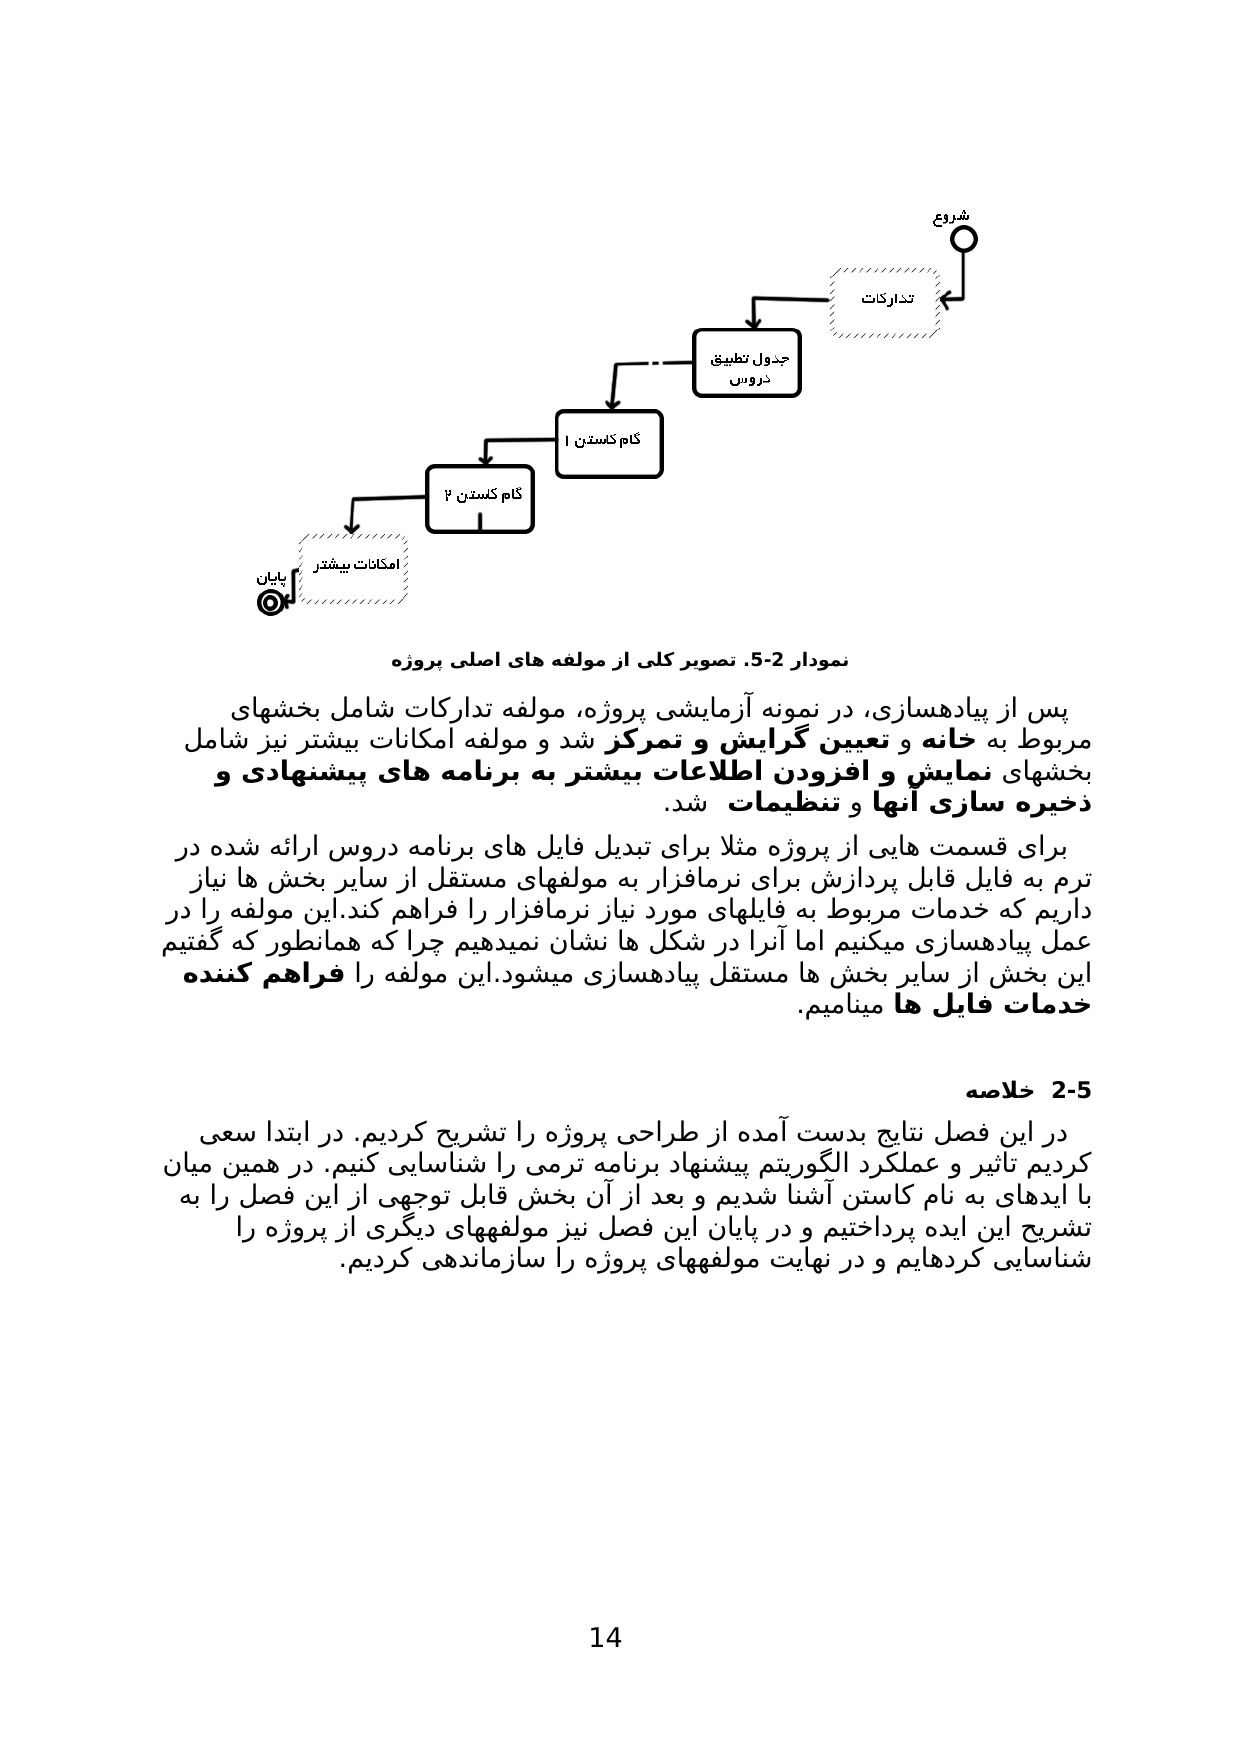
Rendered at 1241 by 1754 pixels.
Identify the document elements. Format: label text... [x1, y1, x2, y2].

text نمودار 2-5. تصویر کلی از مولفه های اصلی پروژه [148, 649, 1092, 671]
text برای قسمت هایی از پروژه مثلا برای تبدیل فایل های برنامه دروس ارائه شده در ترم به فایل قابل پردازش برای نرمافزار به مولفهای مستقل از سایر بخش ها نیاز داریم که خدمات مربوط به فایلهای مورد نیاز نرمافزار را فراهم کند.این مولفه را در عمل پیادهسازی میکنیم اما آنرا در شکل ها نشان نمیدهیم چرا که همانطور که گفتیم این بخش از سایر بخش ها مستقل پیادهسازی میشود.این مولفه را فراهم کننده خدمات فایل ها مینامیم. [148, 831, 1092, 1020]
text در این فصل نتایج بدست آمده از طراحی پروژه را تشریح کردیم. در ابتدا سعی کردیم تاثیر و عملکرد الگوریتم پیشنهاد برنامه ترمی را شناسایی کنیم. در همین میان با ایدهای به نام کاستن آشنا شدیم و بعد از آن بخش قابل توجهی از این فصل را به تشریح این ایده پرداختیم و در پایان این فصل نیز مولفههای دیگری از پروژه را شناسایی کردهایم و در نهایت مولفههای پروژه را سازماندهی کردیم. [148, 1116, 1092, 1274]
picture [251, 206, 996, 629]
text 2-5 خلاصه [148, 1077, 1092, 1104]
text پس از پیادهسازی، در نمونه آزمایشی پروژه، مولفه تدارکات شامل بخشهای مربوط به خانه و تعیین گرایش و تمرکز شد و مولفه امکانات بیشتر نیز شامل بخشهای نمایش و افزودن اطلاعات بیشتر به برنامه های پیشنهادی و ذخیره سازی آنها و تنظیمات شد. [148, 692, 1092, 818]
